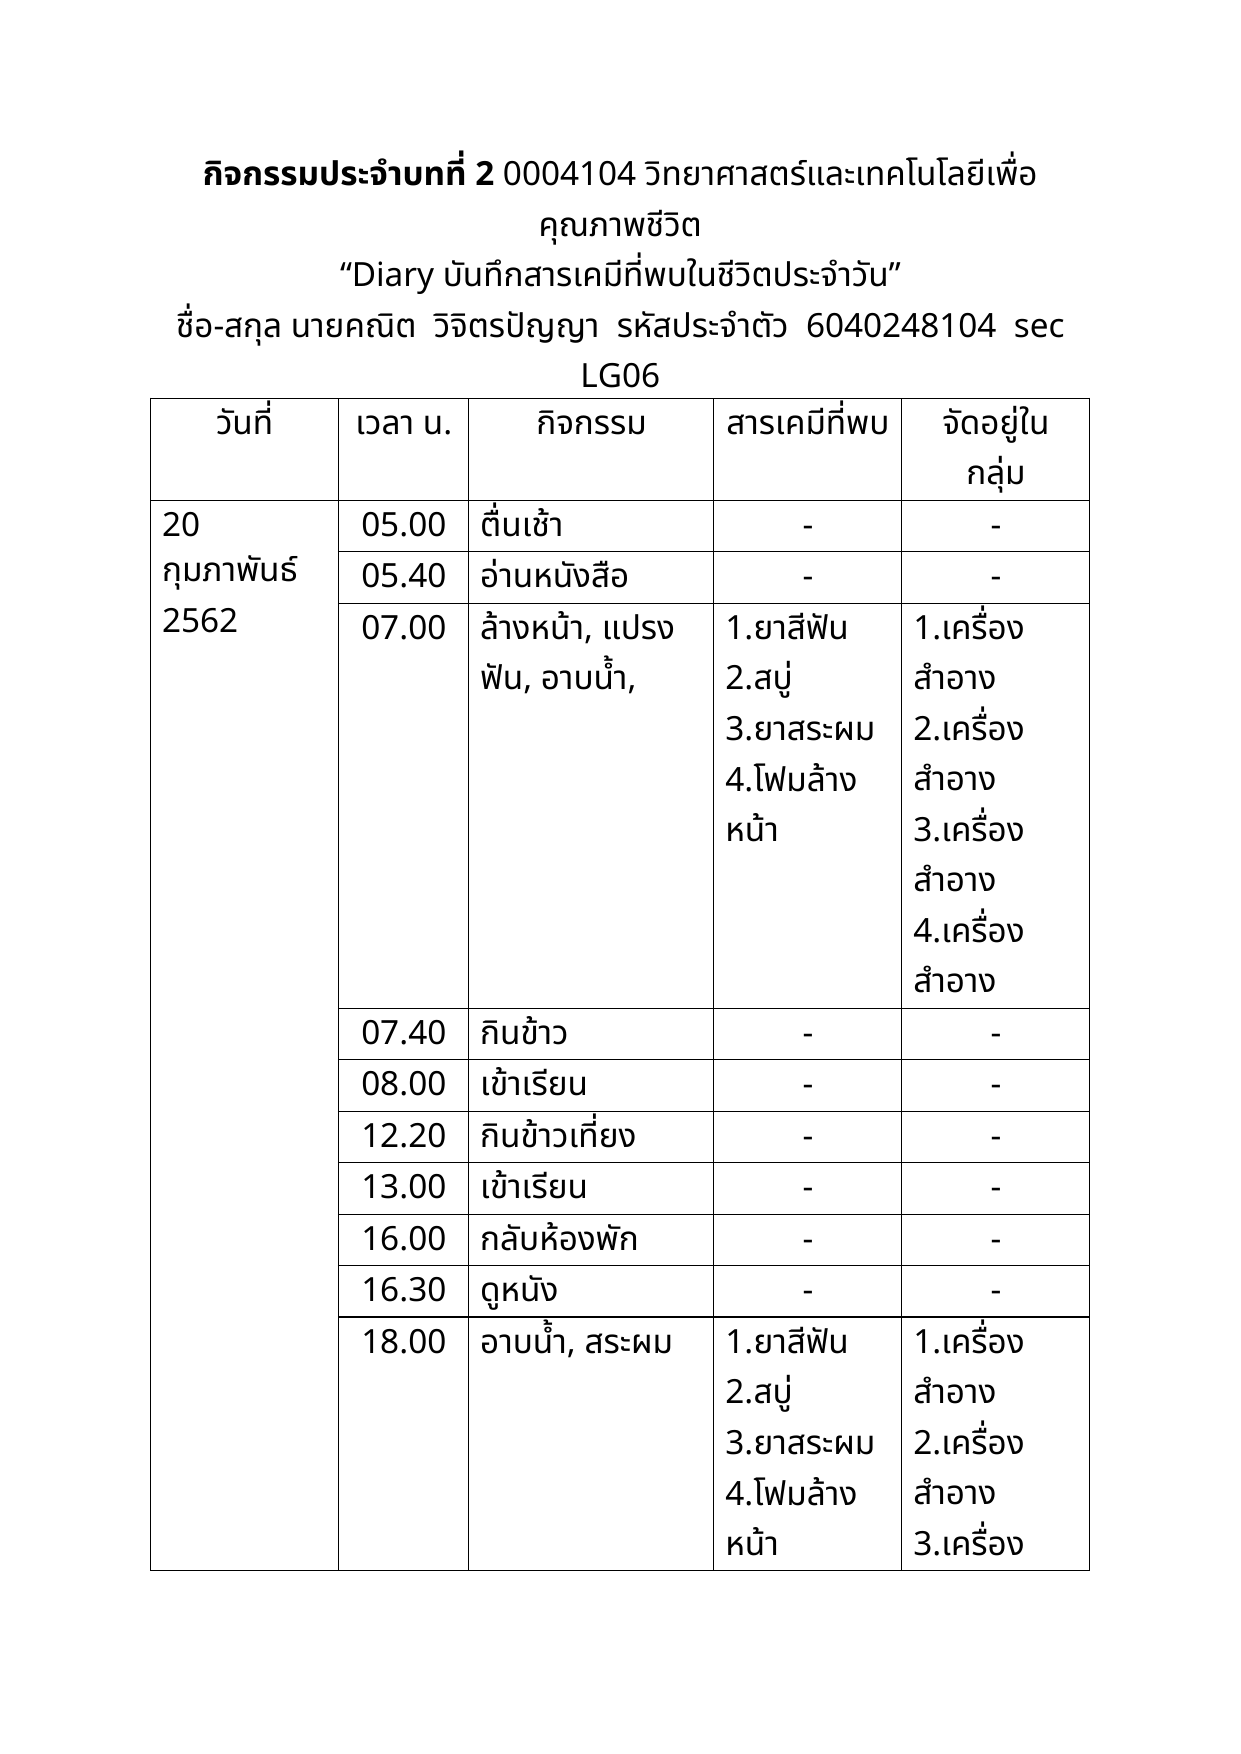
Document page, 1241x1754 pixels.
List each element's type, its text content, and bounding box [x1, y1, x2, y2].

table_cell 16.30 [339, 1266, 468, 1316]
table_cell 07.40 [339, 1009, 468, 1059]
table_cell เข้าเรียน [469, 1163, 713, 1213]
text ชื่อ-สกุล นายคณิต วิจิตรปัญญา รหัสประจำตัว 6040248104 sec LG06 [150, 302, 1090, 398]
table_cell - [902, 501, 1089, 551]
table_cell - [902, 1060, 1089, 1111]
table_cell กินข้าว [469, 1009, 713, 1059]
table_cell 1.เครื่องสำอาง 2.เครื่องสำอาง 3.เครื่องสำอาง 4.เครื่องสำอาง [902, 1318, 1089, 1570]
table_cell 05.00 [339, 501, 468, 551]
table_cell - [714, 1060, 901, 1111]
table_cell 05.40 [339, 552, 468, 602]
table_cell 16.00 [339, 1215, 468, 1265]
table_cell กินข้าวเที่ยง [469, 1112, 713, 1162]
table_cell 12.20 [339, 1112, 468, 1162]
table_cell 18.00 [339, 1318, 468, 1570]
table_cell ล้างหน้า, แปรงฟัน, อาบน้ำ, [469, 604, 713, 1008]
table_cell อ่านหนังสือ [469, 552, 713, 602]
table_cell 08.00 [339, 1060, 468, 1111]
table_cell - [714, 1112, 901, 1162]
table_cell กลับห้องพัก [469, 1215, 713, 1265]
table_cell - [714, 1215, 901, 1265]
table_cell อาบน้ำ, สระผม [469, 1318, 713, 1570]
table_cell 1.ยาสีฟัน 2.สบู่ 3.ยาสระผม 4.โฟมล้างหน้า [714, 604, 901, 1008]
table_cell 1.ยาสีฟัน 2.สบู่ 3.ยาสระผม 4.โฟมล้างหน้า [714, 1318, 901, 1570]
table_cell - [902, 552, 1089, 602]
table_header วันที่ [151, 399, 338, 499]
table_cell - [902, 1163, 1089, 1213]
table_cell - [714, 1163, 901, 1213]
table_cell 13.00 [339, 1163, 468, 1213]
table_cell 1.เครื่องสำอาง 2.เครื่องสำอาง 3.เครื่องสำอาง 4.เครื่องสำอาง [902, 604, 1089, 1008]
table_cell - [714, 552, 901, 602]
table_cell - [902, 1009, 1089, 1059]
table_cell ดูหนัง [469, 1266, 713, 1316]
table_header จัดอยู่ในกลุ่ม [902, 399, 1089, 499]
table_cell 07.00 [339, 604, 468, 1008]
text กิจกรรมประจำบทที่ 2 0004104 วิทยาศาสตร์และเทคโนโลยีเพื่อคุณภาพชีวิต [150, 150, 1090, 251]
table_cell - [902, 1112, 1089, 1162]
table_header เวลา น. [339, 399, 468, 499]
table_cell ตื่นเช้า [469, 501, 713, 551]
table_cell - [714, 1009, 901, 1059]
table_cell - [714, 501, 901, 551]
table_cell - [714, 1266, 901, 1316]
table_cell 20 กุมภาพันธ์ 2562 [151, 501, 338, 1570]
text “Diary บันทึกสารเคมีที่พบในชีวิตประจำวัน” [150, 251, 1090, 302]
table_header กิจกรรม [469, 399, 713, 499]
table_cell - [902, 1215, 1089, 1265]
table_cell - [902, 1266, 1089, 1316]
table_cell เข้าเรียน [469, 1060, 713, 1111]
table_header สารเคมีที่พบ [714, 399, 901, 499]
